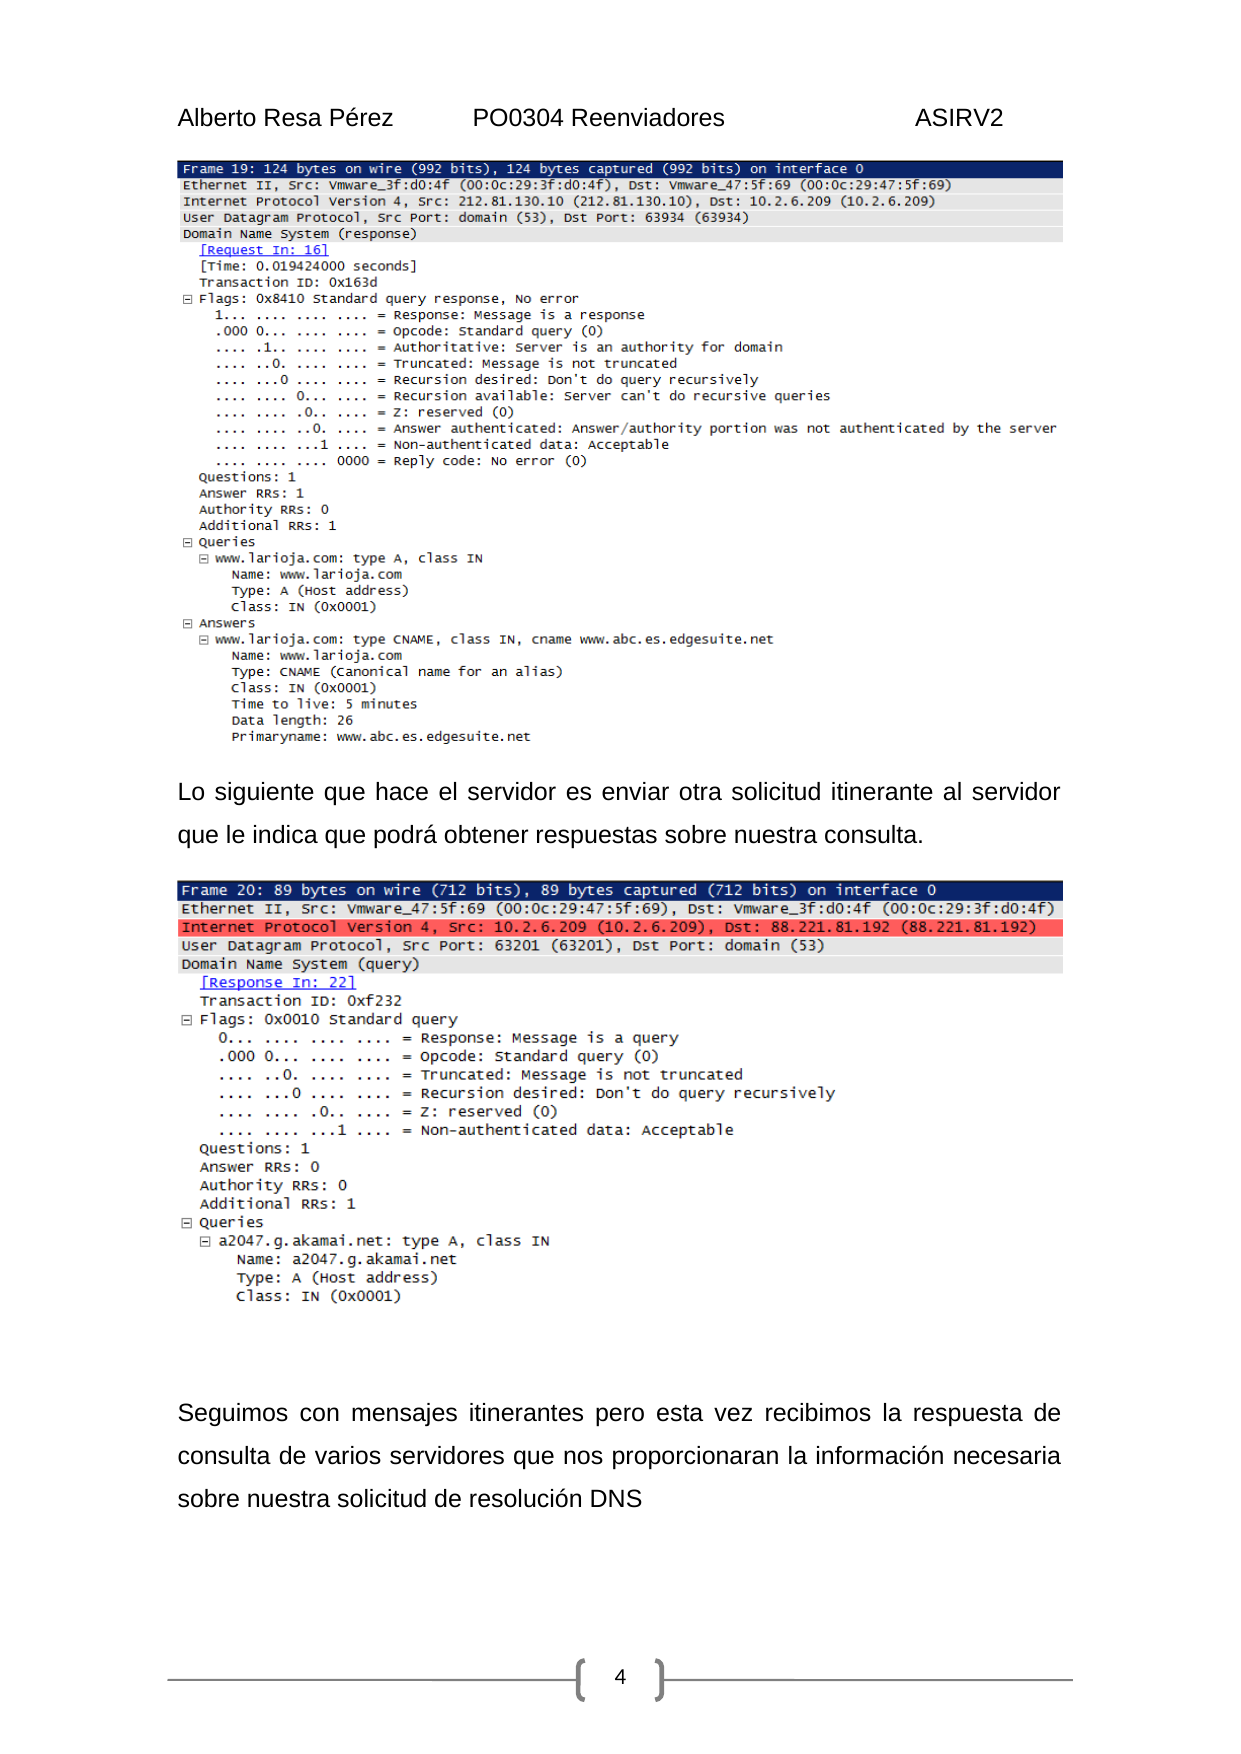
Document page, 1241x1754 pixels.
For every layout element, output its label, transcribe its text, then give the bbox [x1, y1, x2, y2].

picture [177, 880, 1063, 1308]
text Lo siguiente que hace el servidor es enviar otra solicitud itinerante al servidor que le indica que podrá obtener respuestas sobre nuestra consulta. [177, 777, 1063, 849]
picture [177, 160, 1063, 747]
text Seguimos con mensajes itinerantes pero esta vez recibimos la respuesta de consulta de varios servidores que nos proporcionaran la información necesaria sobre nuestra solicitud de resolución DNS [177, 1398, 1063, 1513]
